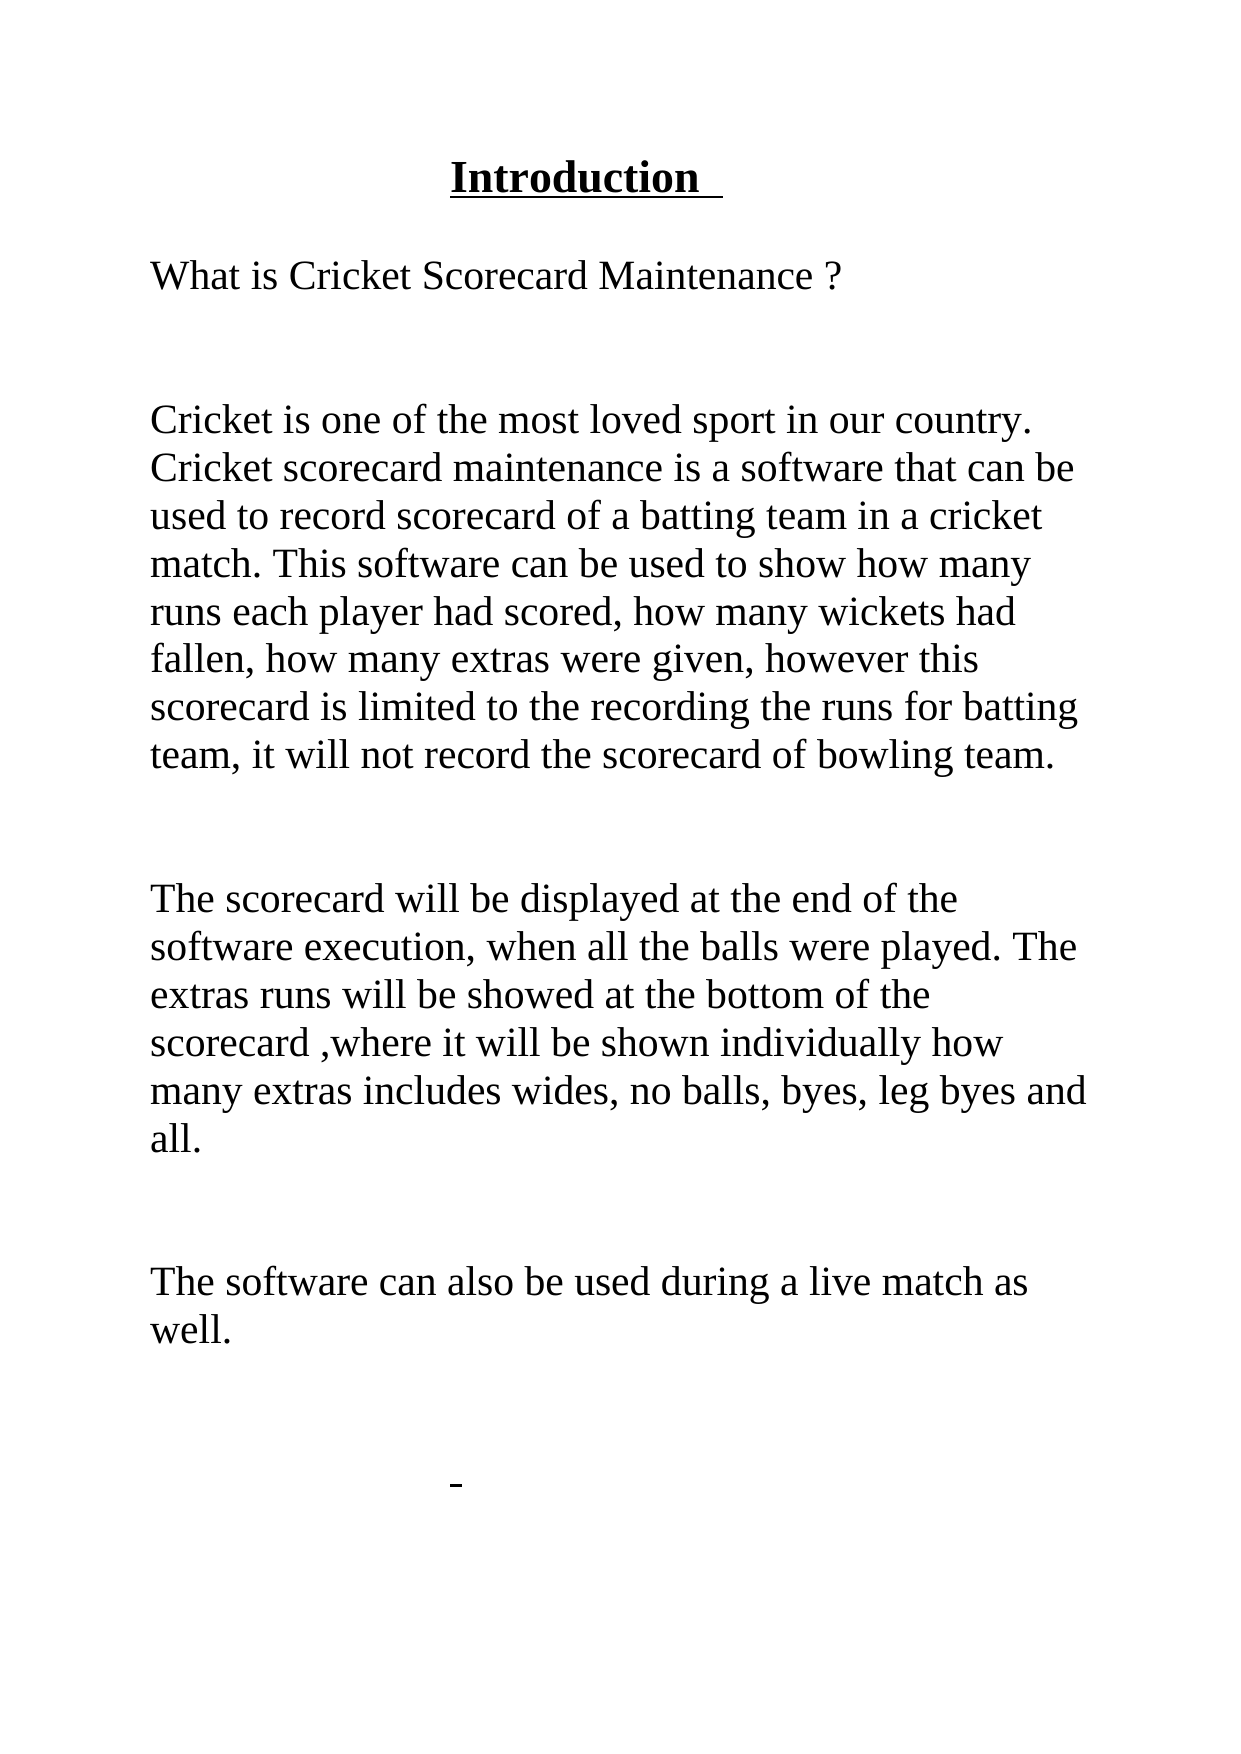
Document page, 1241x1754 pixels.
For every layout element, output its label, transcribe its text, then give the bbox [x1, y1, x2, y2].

text The scorecard will be displayed at the end of the software execution, when all the balls were played. The extras runs will be showed at the bottom of the scorecard ,where it will be shown individually how many extras includes wides, no balls, byes, leg byes and all. [150, 873, 1090, 1161]
text What is Cricket Scorecard Maintenance ? [150, 251, 1090, 298]
text The software can also be used during a live match as well. [150, 1257, 1090, 1353]
text Introduction [450, 150, 1090, 203]
text Cricket is one of the most loved sport in our country. Cricket scorecard maintenance is a software that can be used to record scorecard of a batting team in a cricket match. This software can be used to show how many runs each player had scored, how many wickets had fallen, how many extras were given, however this scorecard is limited to the recording the runs for batting team, it will not record the scorecard of bowling team. [150, 394, 1090, 778]
